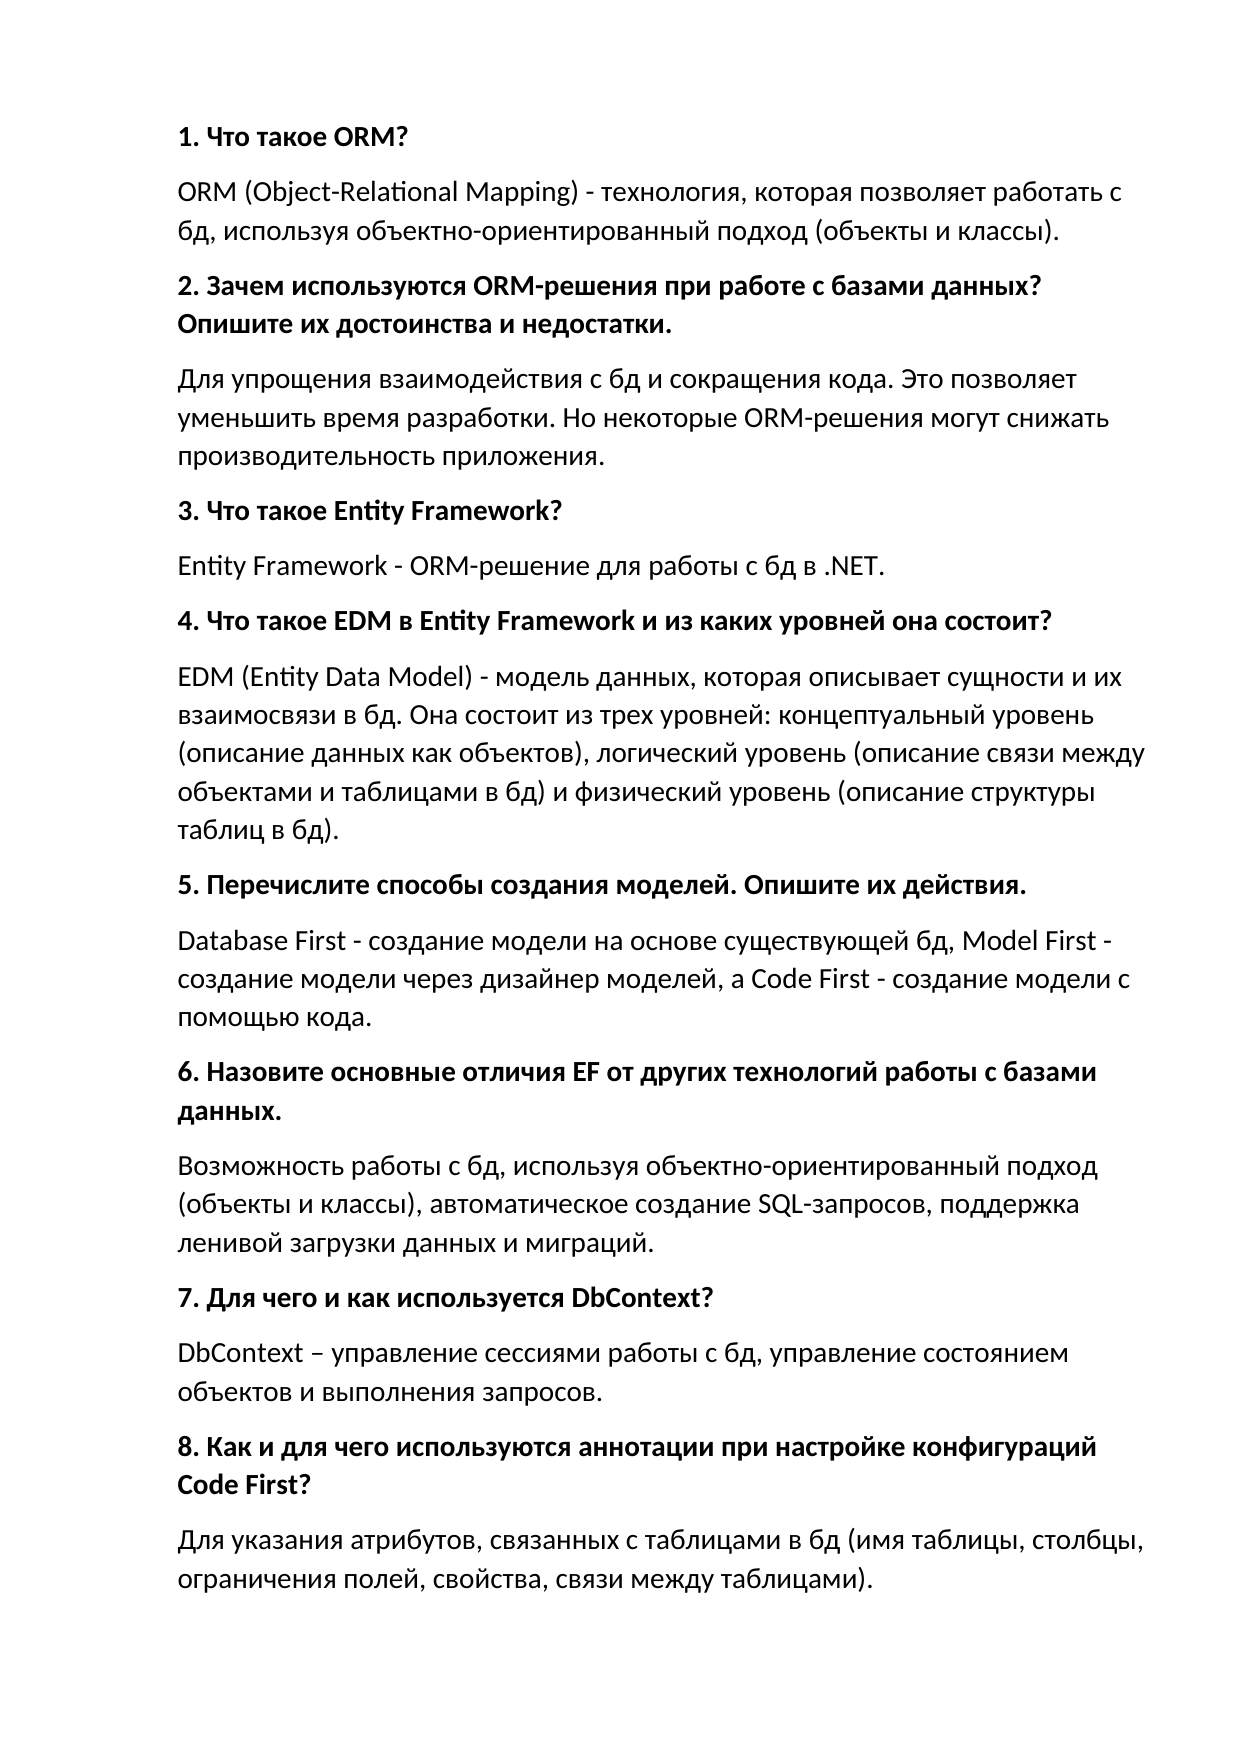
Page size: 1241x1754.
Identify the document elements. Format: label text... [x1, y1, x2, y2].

text 7. Для чего и как используется DbContext? [177, 1279, 1152, 1315]
text 2. Зачем используются ORM-решения при работе с базами данных? [177, 267, 1152, 302]
text Code First? [177, 1466, 1152, 1502]
text Опишите их достоинства и недостатки. [177, 305, 1152, 341]
text данных. [177, 1092, 1152, 1128]
text DbContext – управление сессиями работы с бд, управление состоянием объектов и выполнения запросов. [177, 1334, 1152, 1408]
text EDM (Entity Data Model) - модель данных, которая описывает сущности и их взаимосвязи в бд. Она состоит из трех уровней: концептуальный уровень (описание данных как объектов), логический уровень (описание связи между объектами и таблицами в бд) и физический уровень (описание структуры таблиц в бд). [177, 658, 1152, 847]
text 1. Что такое ORM? [177, 118, 1152, 154]
text Database First - создание модели на основе существующей бд, Model First - создание модели через дизайнер моделей, а Code First - создание модели с помощью кода. [177, 922, 1152, 1034]
text 5. Перечислите способы создания моделей. Опишите их действия. [177, 866, 1152, 902]
text Возможность работы с бд, используя объектно-ориентированный подход (объекты и классы), автоматическое создание SQL-запросов, поддержка ленивой загрузки данных и миграций. [177, 1147, 1152, 1259]
text Entity Framework - ORM-решение для работы с бд в .NET. [177, 547, 1152, 583]
text 4. Что такое EDM в Entity Framework и из каких уровней она состоит? [177, 602, 1152, 638]
text 6. Назовите основные отличия EF от других технологий работы с базами [177, 1053, 1152, 1089]
text 3. Что такое Entity Framework? [177, 492, 1152, 528]
text ORM (Object-Relational Mapping) - технология, которая позволяет работать с бд, используя объектно-ориентированный подход (объекты и классы). [177, 173, 1152, 247]
text Для упрощения взаимодействия с бд и сокращения кода. Это позволяет уменьшить время разработки. Но некоторые ORM-решения могут снижать производительность приложения. [177, 360, 1152, 473]
text 8. Как и для чего используются аннотации при настройке конфигураций [177, 1428, 1152, 1463]
text Для указания атрибутов, связанных с таблицами в бд (имя таблицы, столбцы, ограничения полей, свойства, связи между таблицами). [177, 1521, 1152, 1595]
